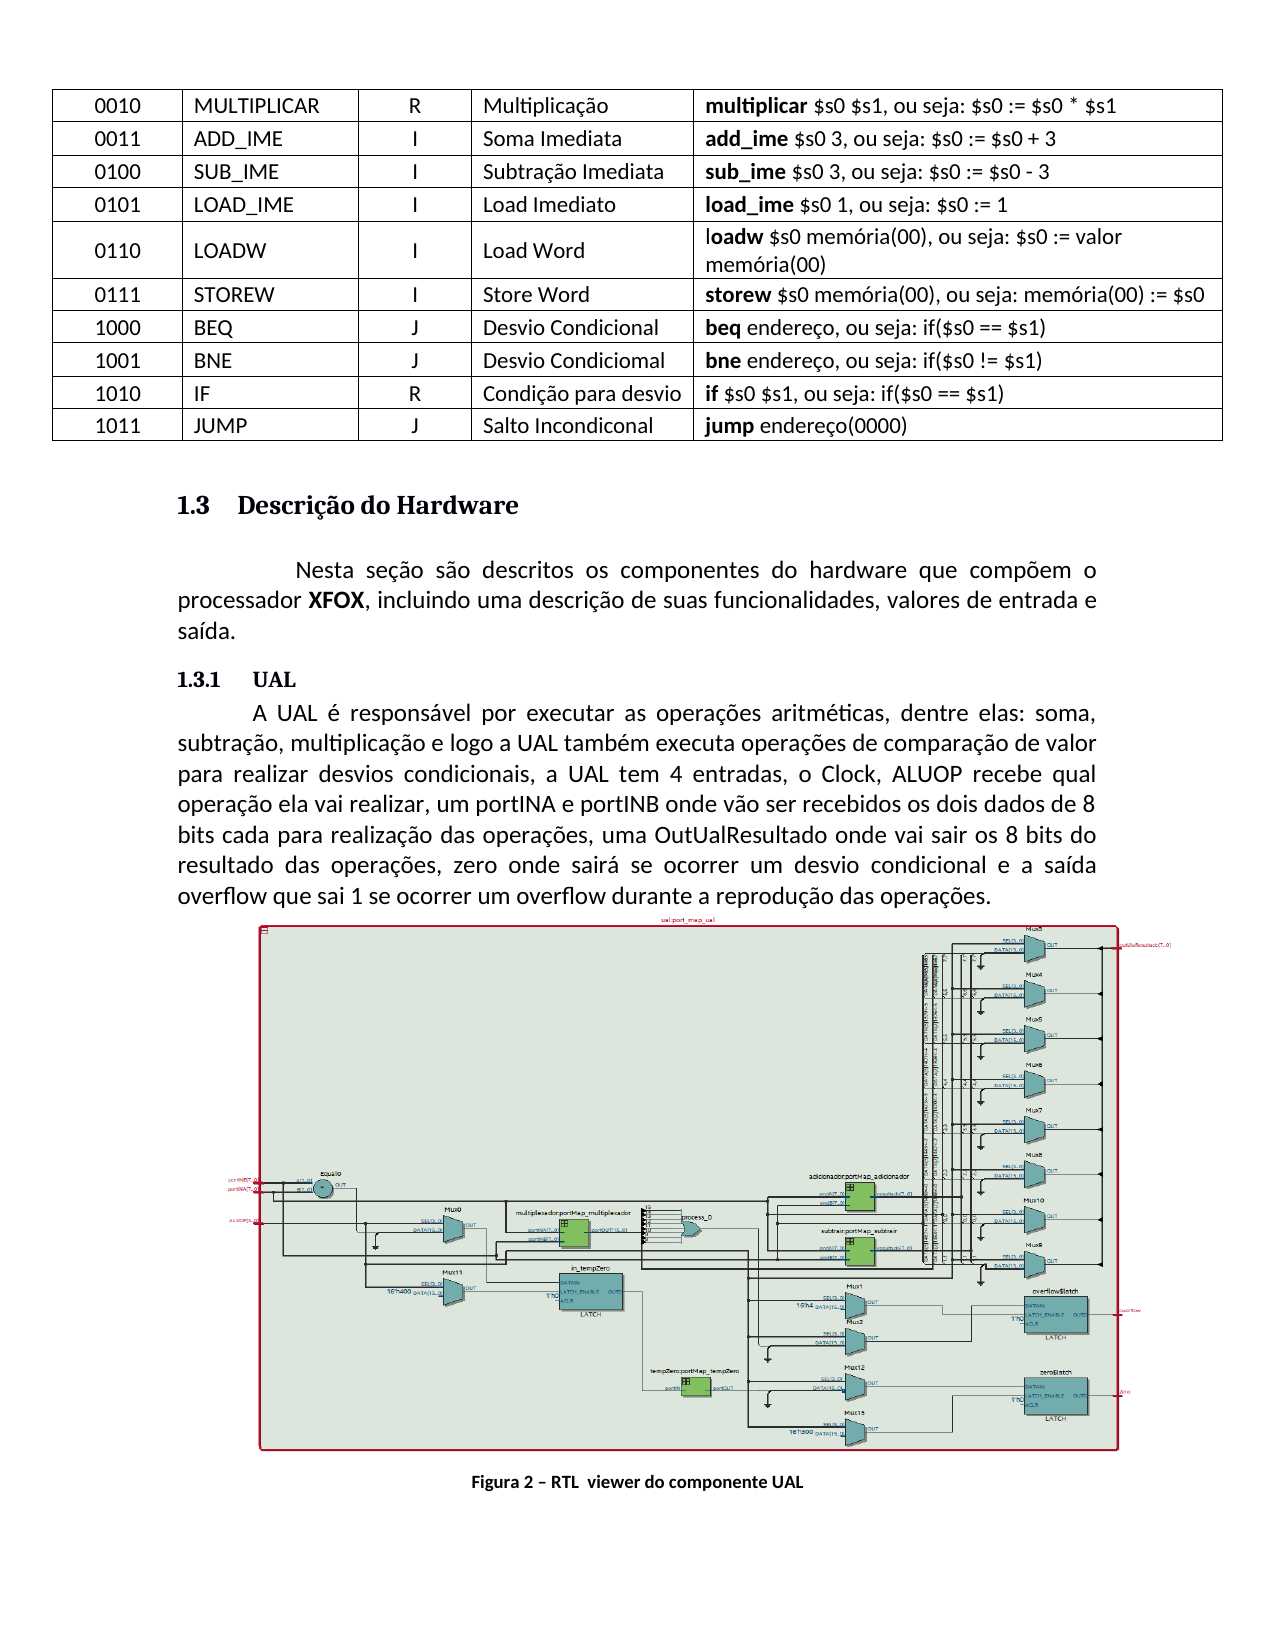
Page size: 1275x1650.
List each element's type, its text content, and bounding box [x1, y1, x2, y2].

table_cell 1001 [53, 343, 182, 376]
table_cell STOREW [183, 279, 358, 310]
table_cell R [359, 90, 471, 121]
text Nesta seção são descritos os componentes do hardware que compõem o processador XFOX, incluindo uma descrição de suas funcionalidades, valores de entrada e saída. [177, 554, 1098, 646]
table_cell 1010 [53, 377, 182, 408]
table_cell 0110 [53, 222, 182, 278]
table_cell Desvio Condiciomal [472, 343, 693, 376]
table_cell 0111 [53, 279, 182, 310]
text Figura 2 – RTL viewer do componente UAL [177, 1470, 1098, 1493]
table_cell I [359, 188, 471, 221]
table_cell R [359, 377, 471, 408]
table_cell Desvio Condicional [472, 311, 693, 342]
table_cell load_ime $s0 1, ou seja: $s0 := 1 [694, 188, 1222, 221]
table_cell 0100 [53, 156, 182, 187]
subtitle UAL [177, 666, 1098, 693]
table_cell MULTIPLICAR [183, 90, 358, 121]
table_cell I [359, 122, 471, 155]
table_cell BNE [183, 343, 358, 376]
table_cell Salto Incondiconal [472, 409, 693, 440]
table_cell J [359, 311, 471, 342]
table_cell sub_ime $s0 3, ou seja: $s0 := $s0 - 3 [694, 156, 1222, 187]
table_cell LOAD_IME [183, 188, 358, 221]
table_cell if $s0 $s1, ou seja: if($s0 == $s1) [694, 377, 1222, 408]
table_cell I [359, 156, 471, 187]
table_cell multiplicar $s0 $s1, ou seja: $s0 := $s0 * $s1 [694, 90, 1222, 121]
table_cell 1011 [53, 409, 182, 440]
table_cell J [359, 409, 471, 440]
table_cell jump endereço(0000) [694, 409, 1222, 440]
table_cell I [359, 279, 471, 310]
table_cell Load Word [472, 222, 693, 278]
table_cell bne endereço, ou seja: if($s0 != $s1) [694, 343, 1222, 376]
table_cell 1000 [53, 311, 182, 342]
table_cell ADD_IME [183, 122, 358, 155]
table_cell I [359, 222, 471, 278]
picture [177, 910, 1192, 1470]
table_cell add_ime $s0 3, ou seja: $s0 := $s0 + 3 [694, 122, 1222, 155]
table_cell Subtração Imediata [472, 156, 693, 187]
table_cell beq endereço, ou seja: if($s0 == $s1) [694, 311, 1222, 342]
table_cell 0011 [53, 122, 182, 155]
text A UAL é responsável por executar as operações aritméticas, dentre elas: soma, subtração, multiplicação e logo a UAL também executa operações de comparação de valor para realizar desvios condicionais, a UAL tem 4 entradas, o Clock, ALUOP recebe qual operação ela vai realizar, um portINA e portINB onde vão ser recebidos os dois dados de 8 bits cada para realização das operações, uma OutUalResultado onde vai sair os 8 bits do resultado das operações, zero onde sairá se ocorrer um desvio condicional e a saída overflow que sai 1 se ocorrer um overflow durante a reprodução das operações. [177, 697, 1098, 910]
table_cell LOADW [183, 222, 358, 278]
table_cell SUB_IME [183, 156, 358, 187]
table_cell storew $s0 memória(00), ou seja: memória(00) := $s0 [694, 279, 1222, 310]
table_cell Condição para desvio [472, 377, 693, 408]
table_cell Soma Imediata [472, 122, 693, 155]
table_cell Multiplicação [472, 90, 693, 121]
table_cell Load Imediato [472, 188, 693, 221]
table_cell Store Word [472, 279, 693, 310]
table_cell J [359, 343, 471, 376]
table_cell BEQ [183, 311, 358, 342]
subtitle Descrição do Hardware [177, 490, 1098, 521]
table_cell IF [183, 377, 358, 408]
table_cell JUMP [183, 409, 358, 440]
table_cell 0010 [53, 90, 182, 121]
table_cell 0101 [53, 188, 182, 221]
table_cell loadw $s0 memória(00), ou seja: $s0 := valor memória(00) [694, 222, 1222, 278]
